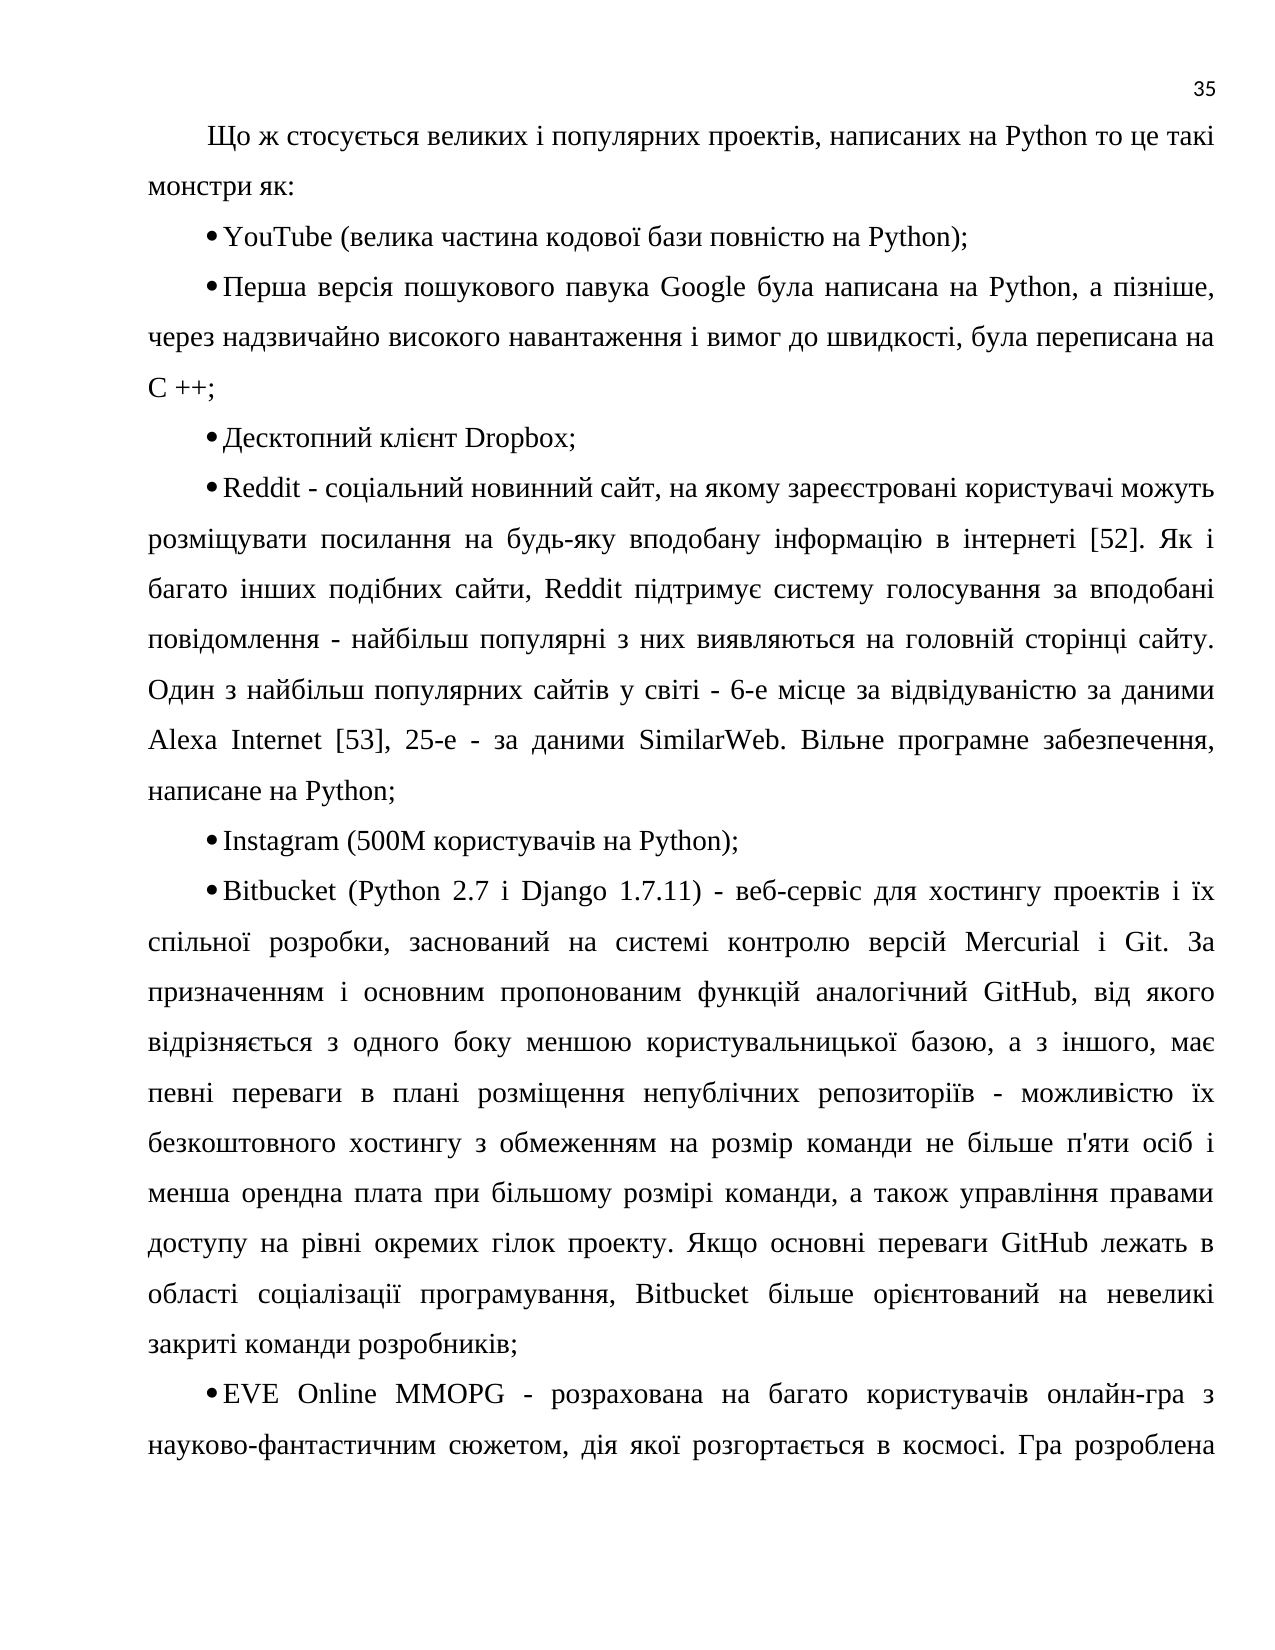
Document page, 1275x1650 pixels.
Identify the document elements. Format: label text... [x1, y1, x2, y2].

list YouTube (велика частина кодової бази повністю на Python); [148, 219, 1216, 252]
text Що ж стосується великих і популярних проектів, написаних на Python то це такі монстри як: [148, 118, 1216, 202]
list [148, 1377, 1216, 1461]
list Bitbucket (Python 2.7 і Django 1.7.11) - веб-сервіс для хостингу проектів і їх спільної розробки, заснований на системі контролю версій Mercurial і Git. За призначенням і основним пропонованим функцій аналогічний GitHub, від якого відрізняється з одного боку меншою користувальницької базою, а з іншого, має певні переваги в плані розміщення непублічних репозиторіїв - можливістю їх безкоштовного хостингу з обмеженням на розмір команди не більше п'яти осіб і менша орендна плата при більшому розмірі команди, а також управління правами доступу на рівні окремих гілок проекту. Якщо основні переваги GitHub лежать в області соціалізації програмування, Bitbucket більше орієнтований на невеликі закриті команди розробників; [148, 873, 1216, 1360]
list Reddit - соціальний новинний сайт, на якому зареєстровані користувачі можуть розміщувати посилання на будь-яку вподобану інформацію в інтернеті [52]. Як і багато інших подібних сайти, Reddit підтримує систему голосування за вподобані повідомлення - найбільш популярні з них виявляються на головній сторінці сайту. Один з найбільш популярних сайтів у світі - 6-е місце за відвідуваністю за даними Alexa Internet [53], 25-е - за даними SimilarWeb. Вільне програмне забезпечення, написане на Python; [148, 471, 1216, 806]
list Десктопний клієнт Dropbox; [148, 420, 1216, 454]
list Instagram (500M користувачів на Python); [148, 823, 1216, 857]
list Перша версія пошукового павука Google була написана на Python, а пізніше, через надзвичайно високого навантаження і вимог до швидкості, була переписана на C ++; [148, 269, 1216, 403]
